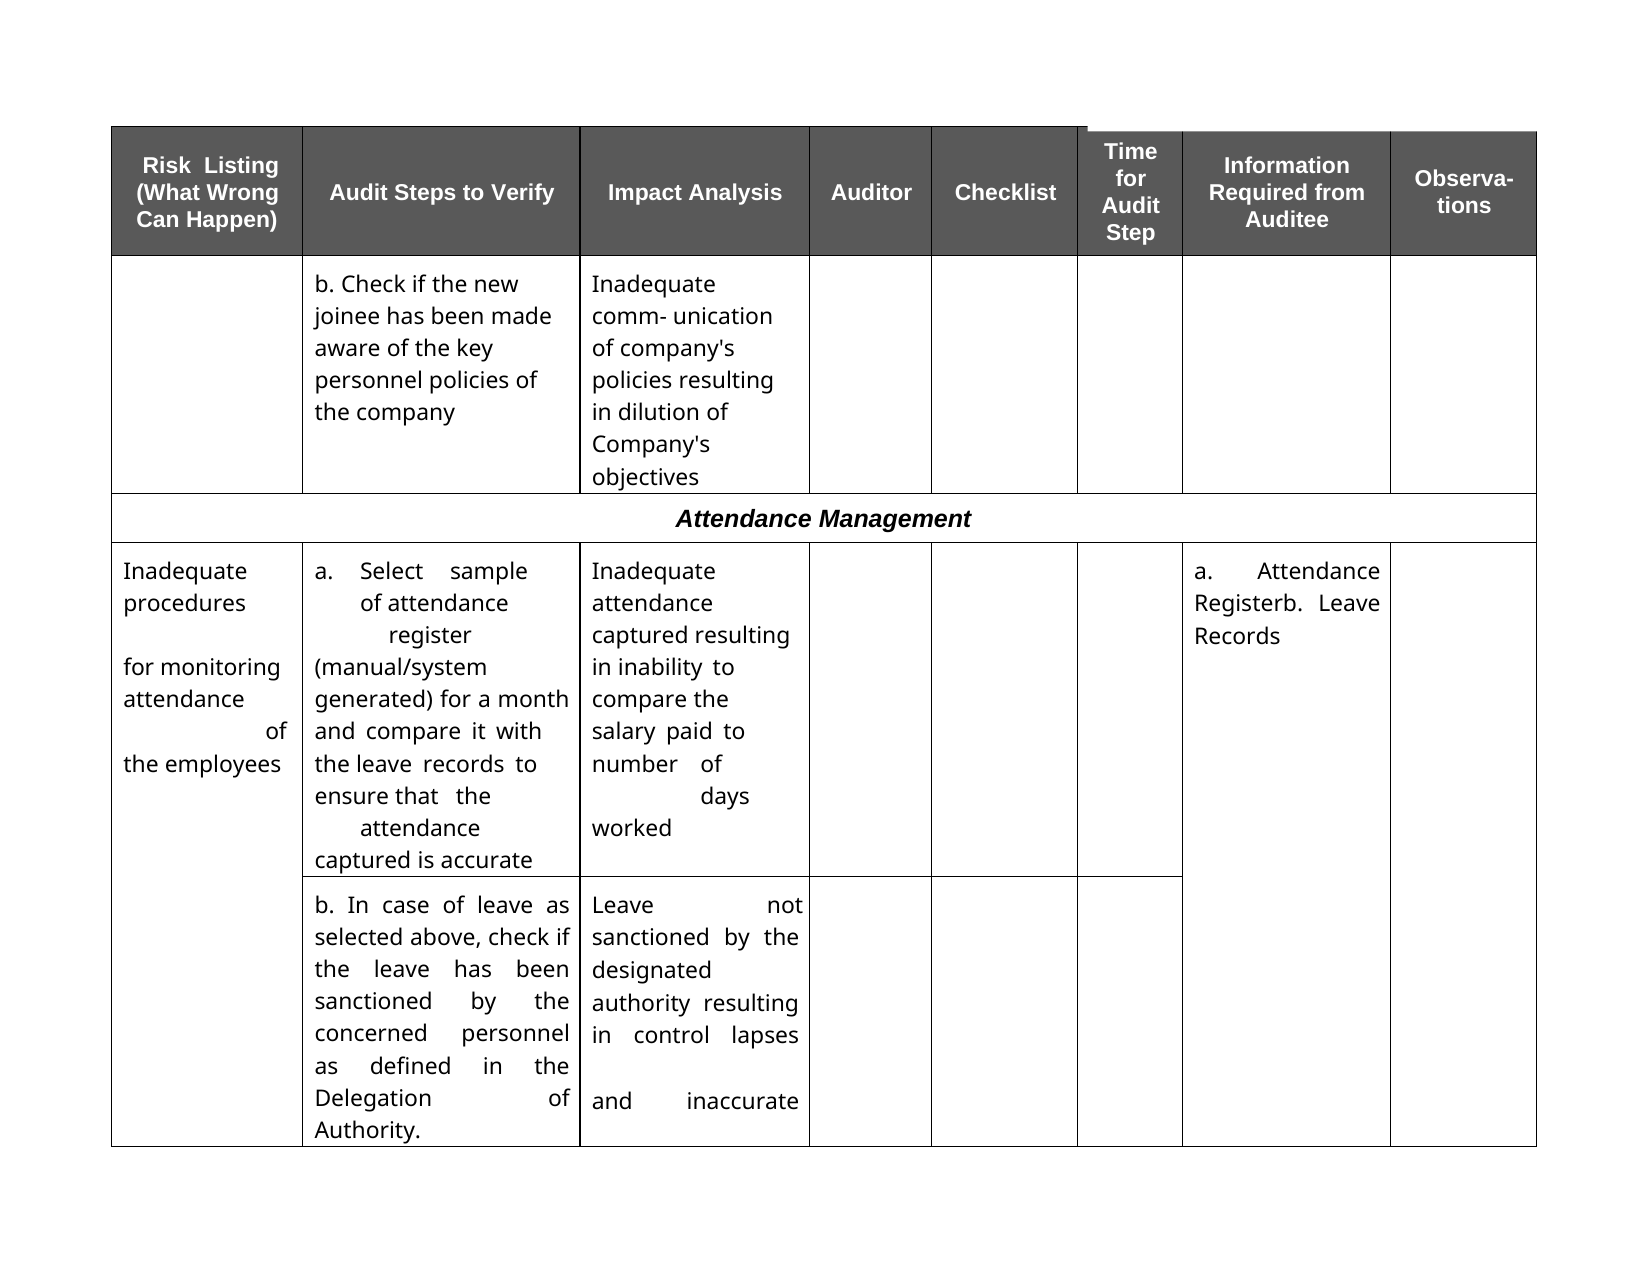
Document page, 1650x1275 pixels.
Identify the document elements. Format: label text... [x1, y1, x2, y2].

table_header Checklist [932, 127, 1077, 255]
table_cell [1078, 256, 1182, 493]
table_cell a. Select sample of attendance register (manual/system generated) for a month and compare it with the leave records to ensure that the attendance captured is accurate [303, 543, 579, 876]
table_cell Inadequate comm- unication of company's policies resulting in dilution of Company's objectives [581, 256, 809, 493]
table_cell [303, 877, 579, 1146]
table_header Information Required from Auditee [1183, 132, 1390, 255]
table_header Impact Analysis [581, 127, 809, 255]
table_cell [112, 256, 302, 493]
table_cell [1391, 256, 1536, 493]
table_cell Inadequate procedures for monitoring attendance of the employees [112, 543, 302, 1146]
table_header Risk Listing (What Wrong Can Happen) [112, 127, 302, 255]
table_cell [1391, 543, 1536, 1146]
table_cell [810, 877, 931, 1146]
table_cell [932, 877, 1077, 1146]
table_cell b. Check if the new joinee has been made aware of the key personnel policies of the company [303, 256, 579, 493]
table_cell [932, 256, 1077, 493]
table_cell [1078, 877, 1182, 1146]
table_cell Inadequate attendance captured resulting in inability to compare the salary paid to number of days worked [581, 543, 809, 876]
table_cell [810, 256, 931, 493]
table_cell Attendance Management [112, 494, 1536, 542]
table_header Time for Audit Step [1078, 127, 1182, 255]
table_header Audit Steps to Verify [303, 127, 579, 255]
table_cell [932, 543, 1077, 876]
table_cell a. Attendance Registerb. Leave Records [1183, 543, 1390, 1146]
table_cell [1078, 543, 1182, 876]
table_header Auditor [810, 127, 931, 255]
table_cell [1183, 256, 1390, 493]
table_cell [810, 543, 931, 876]
table_header Observa- tions [1391, 132, 1536, 255]
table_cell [581, 877, 809, 1146]
